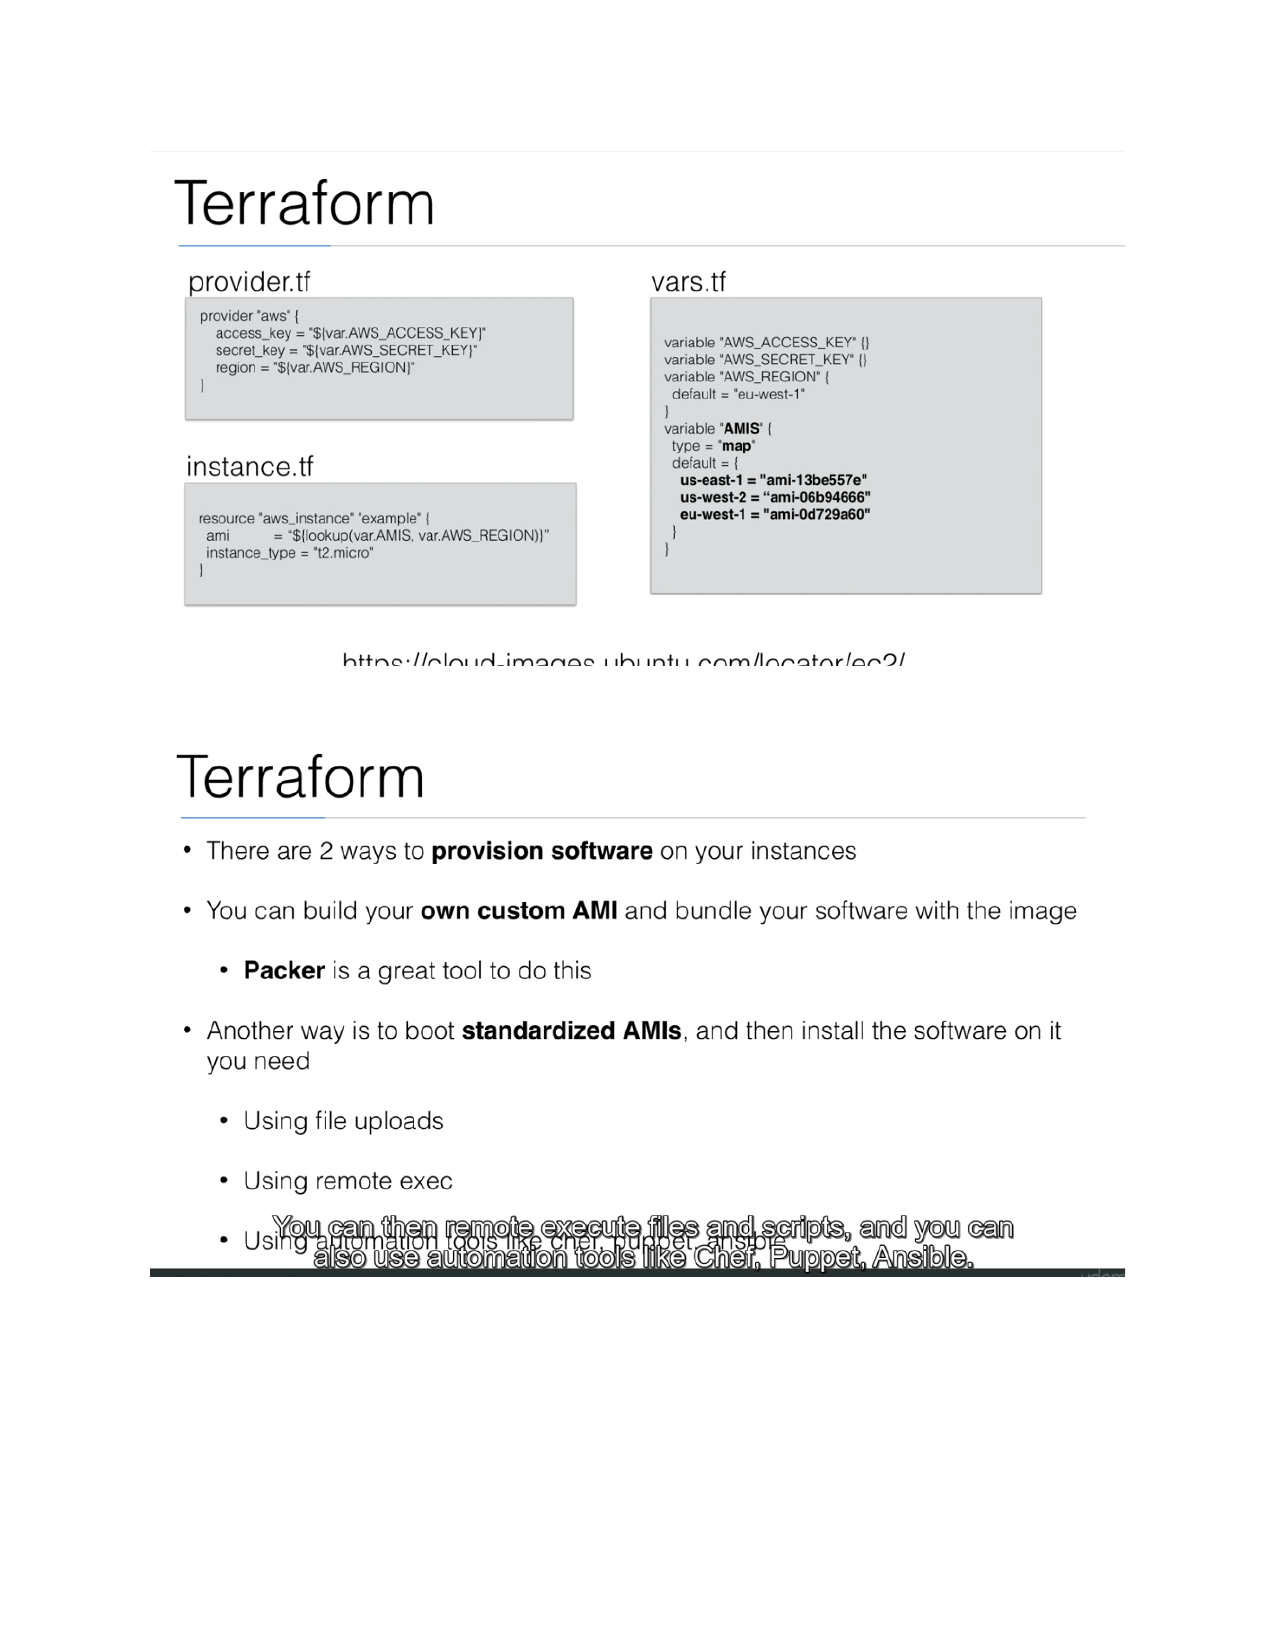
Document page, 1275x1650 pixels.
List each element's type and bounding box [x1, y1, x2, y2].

picture [150, 150, 1125, 666]
picture [150, 731, 1125, 1277]
